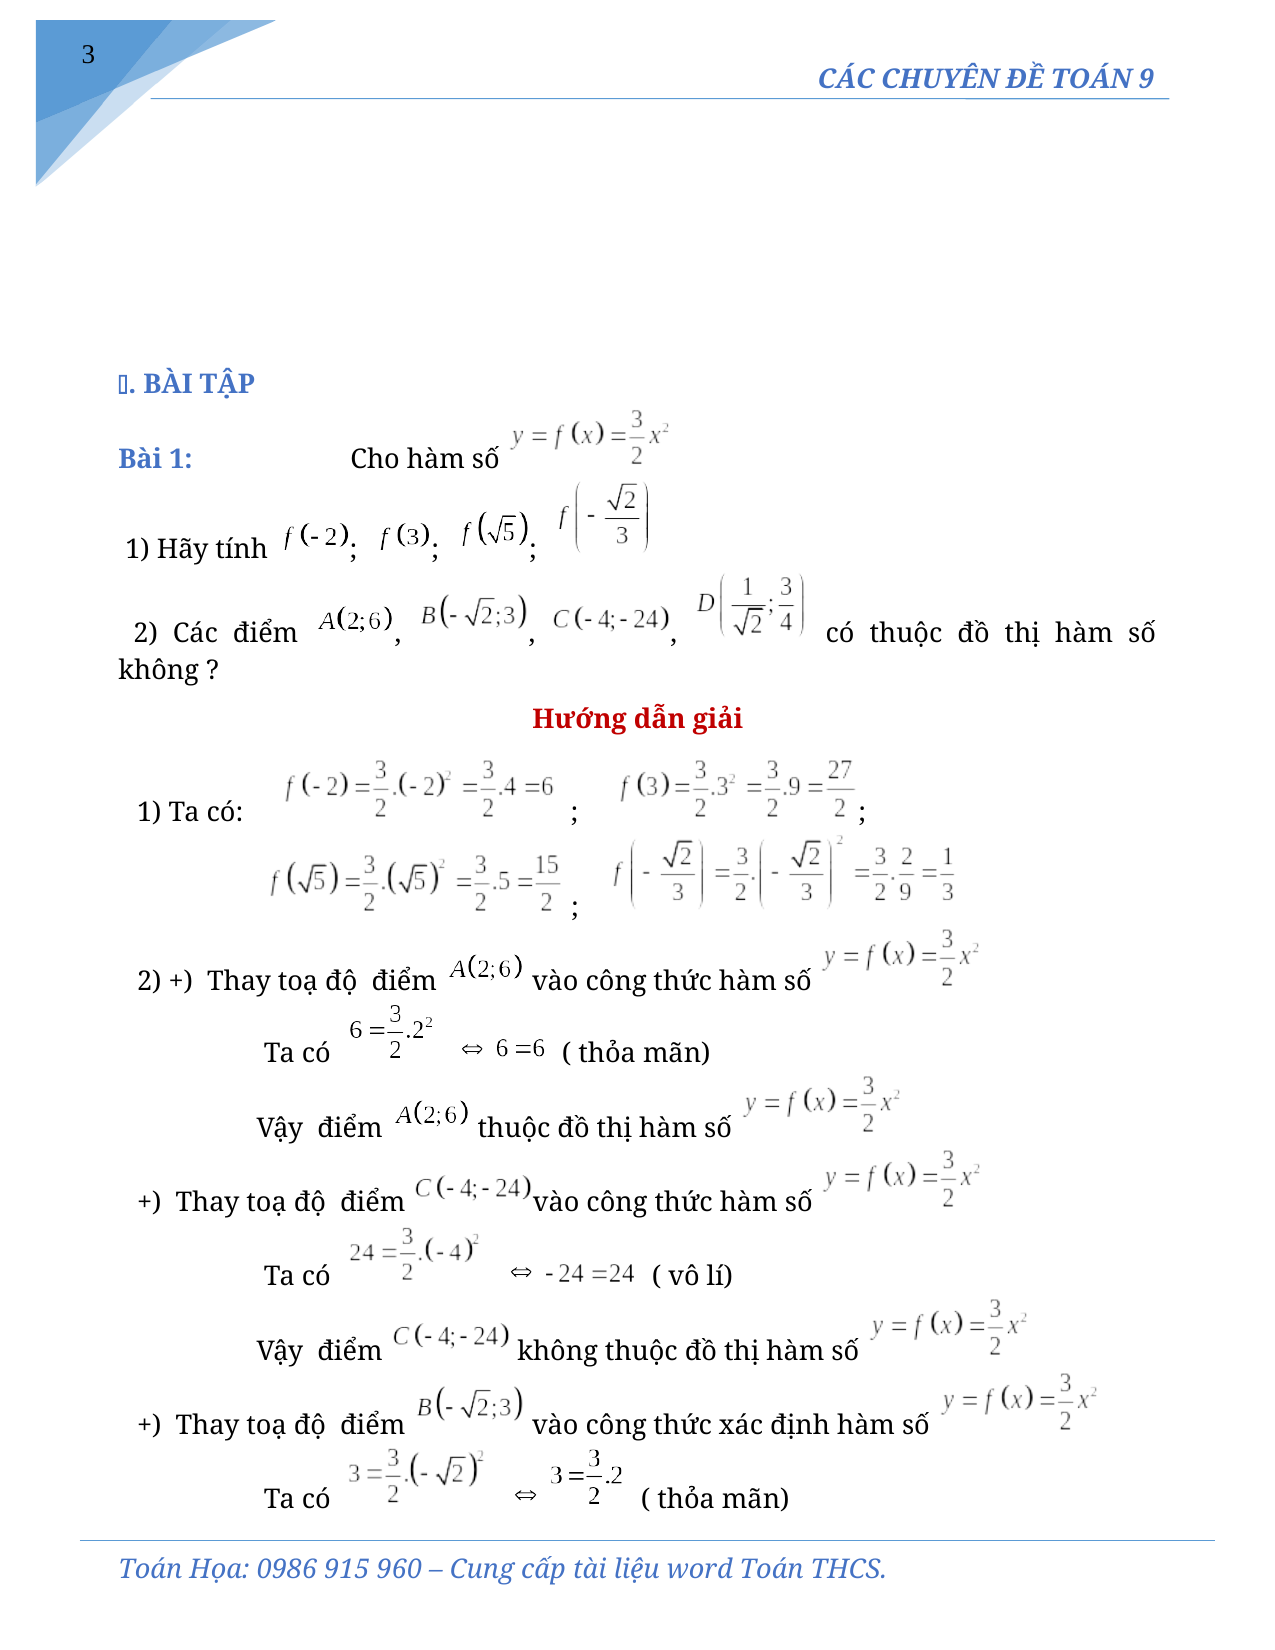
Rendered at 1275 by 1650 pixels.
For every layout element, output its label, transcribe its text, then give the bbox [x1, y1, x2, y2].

text 2) Các điểm , , , có thuộc đồ thị hàm số không ? [118, 567, 1157, 687]
list Hướng dẫn giải [118, 700, 1157, 737]
text Vậy điểm thuộc đồ thị hàm số [137, 1071, 1157, 1145]
text 1) Ta có: ; ; [137, 755, 1157, 829]
text Ta có ( thỏa mãn) [137, 1442, 1157, 1516]
text 2) +) Thay toạ độ điểm vào công thức hàm số [137, 924, 1157, 998]
text ; [137, 829, 1157, 924]
text Ta có ( vô lí) [137, 1219, 1157, 1293]
text +) Thay toạ độ điểm vào công thức xác định hàm số [137, 1368, 1157, 1442]
text Ta có ( thỏa mãn) [137, 998, 1157, 1071]
text +) Thay toạ độ điểm vào công thức hàm số [137, 1145, 1157, 1219]
picture [35, 20, 278, 188]
subtitle . BÀI TẬP [118, 364, 1157, 401]
text Bài 1: Cho hàm số [118, 404, 1157, 477]
text 1) Hãy tính ; ; ; [118, 477, 1157, 567]
text Vậy điểm không thuộc đồ thị hàm số [137, 1293, 1157, 1368]
